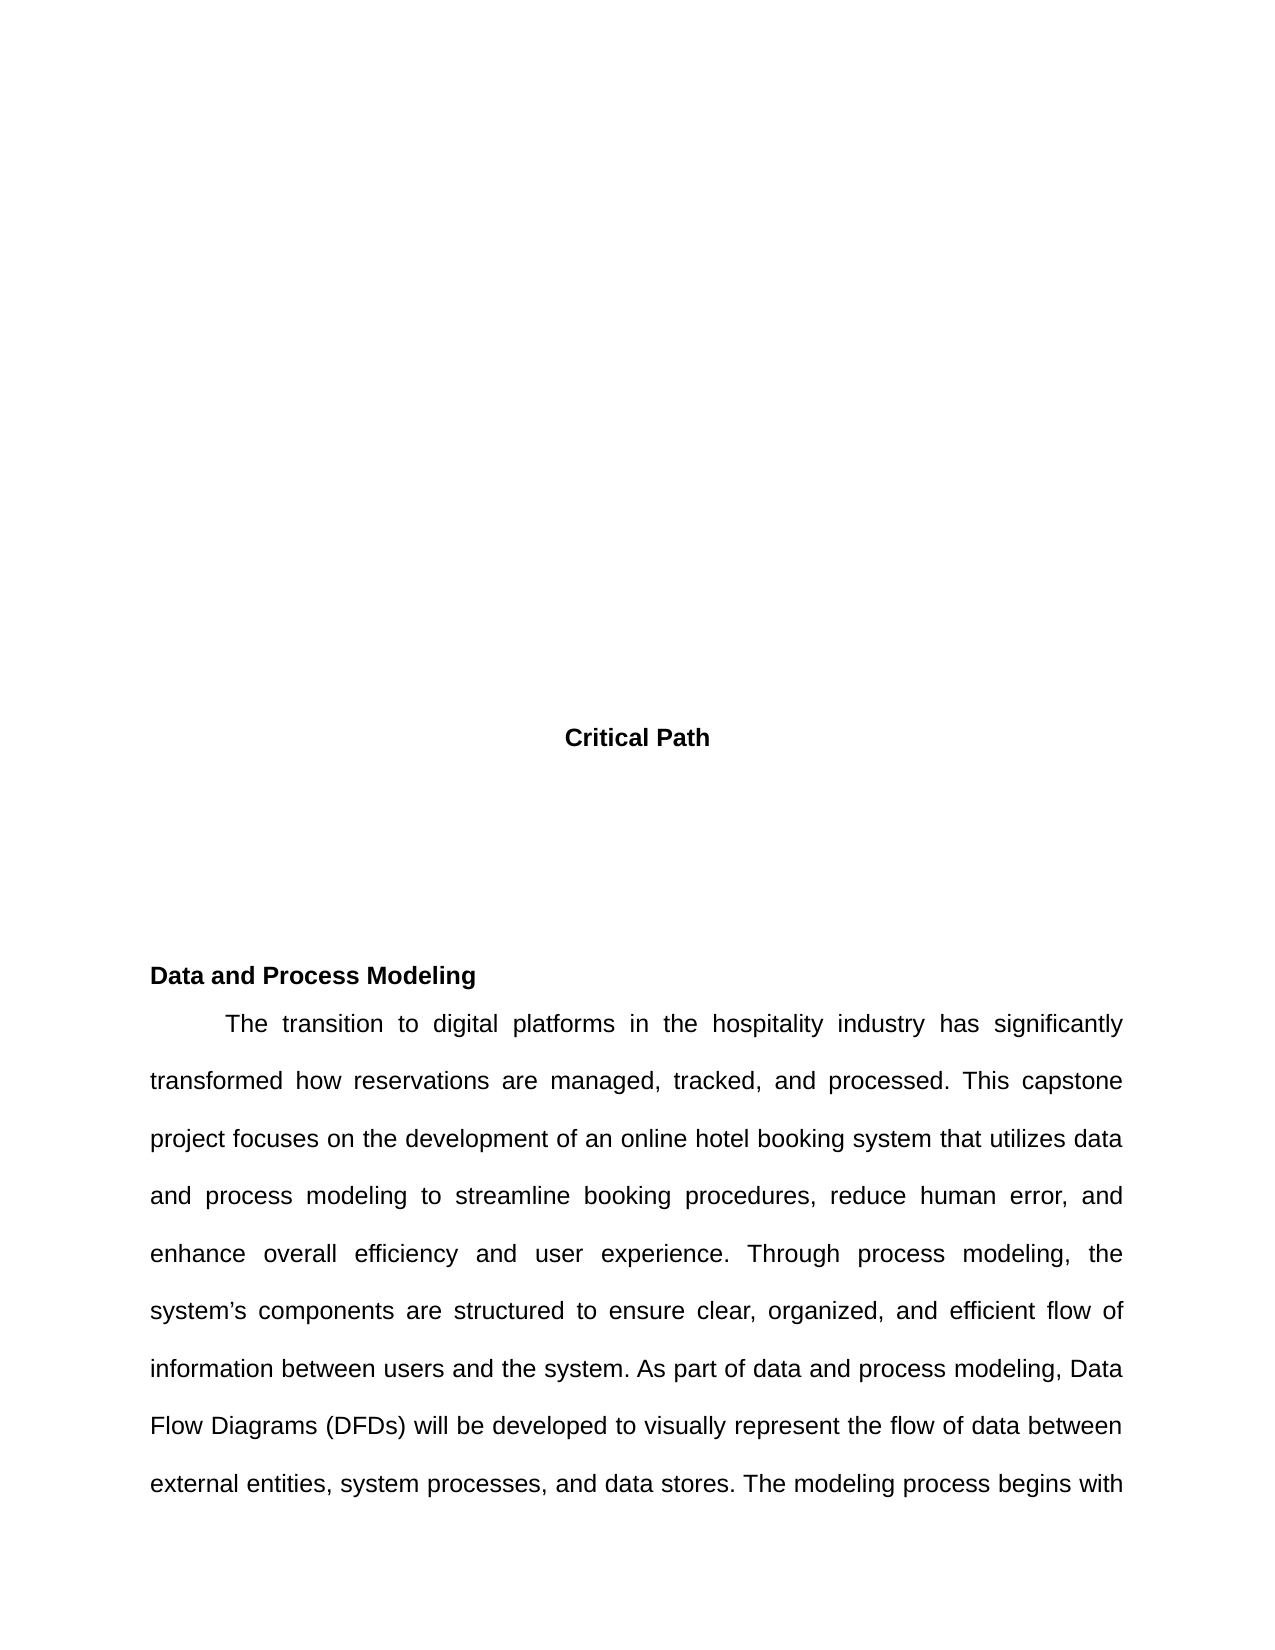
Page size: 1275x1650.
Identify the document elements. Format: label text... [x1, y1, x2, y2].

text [150, 1009, 1125, 1497]
text Data and Process Modeling [150, 961, 1125, 990]
text Critical Path [150, 722, 1125, 751]
